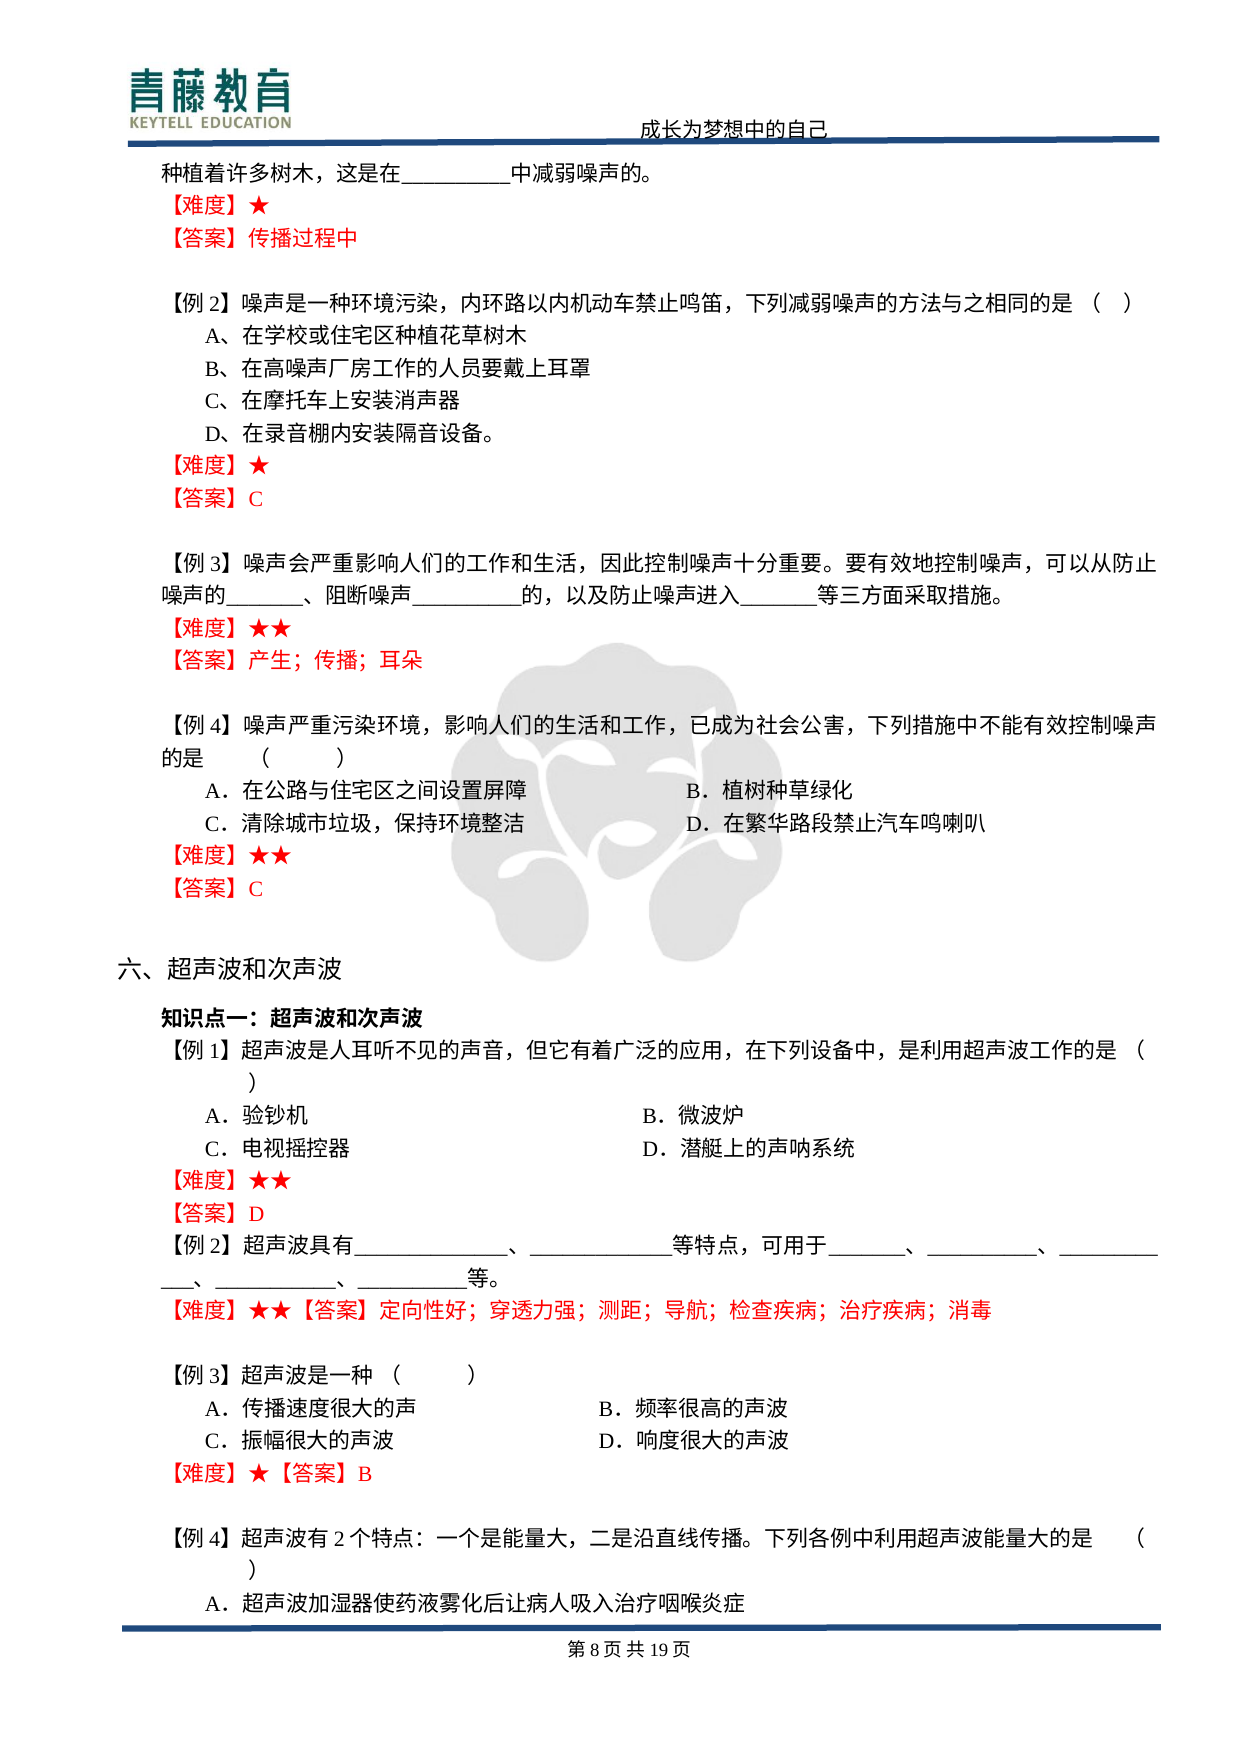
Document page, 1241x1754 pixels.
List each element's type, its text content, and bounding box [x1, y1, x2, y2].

text 【难度】★★ [161, 1163, 1159, 1196]
text A．超声波加湿器使药液雾化后让病人吸入治疗咽喉炎症 [161, 1586, 1159, 1618]
text 【难度】★ [161, 188, 1159, 221]
text 【例2】超声波具有______________、_____________等特点，可用于_______、__________、____________、___________、__________等。 [161, 1228, 1159, 1293]
text C．电视摇控器 D．潜艇上的声呐系统 [161, 1131, 1159, 1163]
text A．验钞机 B．微波炉 [161, 1098, 1159, 1131]
text D、在录音棚内安装隔音设备。 [161, 416, 1159, 448]
picture [113, 51, 303, 134]
text A．传播速度很大的声 B．频率很高的声波 [161, 1391, 1159, 1423]
text 【答案】产生；传播；耳朵 [161, 643, 1159, 676]
text 六、超声波和次声波 [117, 936, 1159, 1001]
text 【例2】噪声是一种环境污染，内环路以内机动车禁止鸣笛，下列减弱噪声的方法与之相同的是 （ ） [161, 286, 1159, 318]
text C、在摩托车上安装消声器 [161, 383, 1159, 416]
text 【答案】C [161, 481, 1159, 513]
text 【例3】超声波是一种 （ ） [161, 1358, 1159, 1391]
text 【例1】超声波是人耳听不见的声音，但它有着广泛的应用，在下列设备中，是利用超声波工作的是 （ ） [161, 1033, 1159, 1098]
text A、在学校或住宅区种植花草树木 [161, 318, 1159, 351]
text A．在公路与住宅区之间设置屏障 B．植树种草绿化 [161, 773, 1159, 806]
text 【难度】★★ [161, 838, 1159, 871]
text 知识点一：超声波和次声波 [161, 1001, 1159, 1033]
text 【难度】★【答案】B [161, 1456, 1159, 1488]
text 【难度】★★【答案】定向性好；穿透力强；测距；导航；检查疾病；治疗疾病；消毒 [161, 1293, 1159, 1326]
text 【答案】D [161, 1196, 1159, 1228]
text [161, 156, 1159, 188]
text 【难度】★ [161, 448, 1159, 481]
text 【例4】噪声严重污染环境，影响人们的生活和工作，已成为社会公害，下列措施中不能有效控制噪声的是 （ ） [161, 708, 1159, 773]
text C．清除城市垃圾，保持环境整洁 D．在繁华路段禁止汽车鸣喇叭 [161, 806, 1159, 838]
text 【例4】超声波有2个特点：一个是能量大，二是沿直线传播。下列各例中利用超声波能量大的是 （ ） [161, 1521, 1159, 1586]
text 【难度】★★ [161, 611, 1159, 643]
text 【例3】噪声会严重影响人们的工作和生活，因此控制噪声十分重要。要有效地控制噪声，可以从防止噪声的_______、阻断噪声__________的，以及防止噪声进入_______等三方面采取措施。 [161, 546, 1159, 611]
text C．振幅很大的声波 D．响度很大的声波 [161, 1423, 1159, 1456]
text 【答案】传播过程中 [161, 221, 1159, 253]
text B、在高噪声厂房工作的人员要戴上耳罩 [161, 351, 1159, 383]
text 【答案】C [161, 871, 1159, 903]
